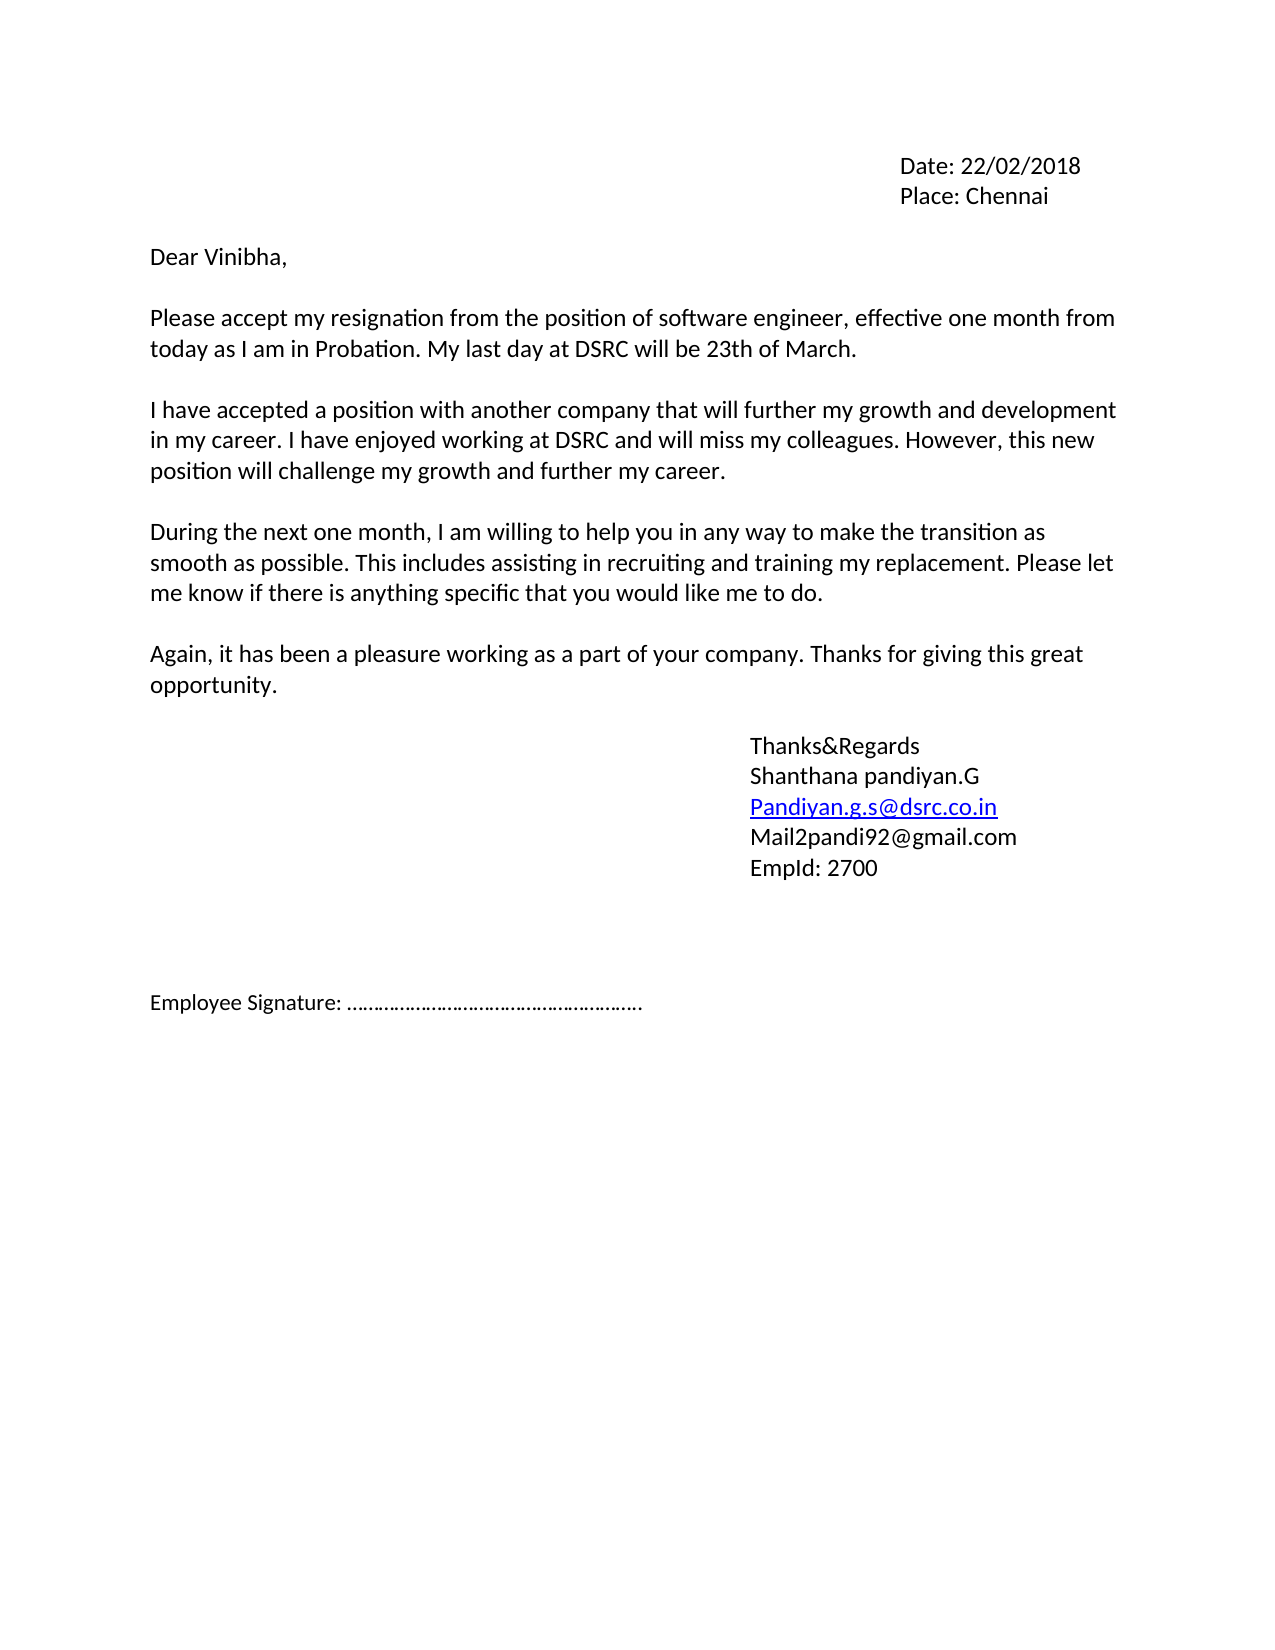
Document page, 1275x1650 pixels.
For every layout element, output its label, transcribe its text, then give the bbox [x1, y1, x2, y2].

text Employee Signature: ……………………………………………….. [150, 988, 1125, 1017]
text Place: Chennai [150, 181, 1125, 211]
text I have accepted a position with another company that will further my growth and development in my career. I have enjoyed working at DSRC and will miss my colleagues. However, this new position will challenge my growth and further my career. [150, 394, 1125, 486]
text Shanthana pandiyan.G [675, 760, 1125, 791]
text Mail2pandi92@gmail.com [675, 821, 1125, 852]
text EmpId: 2700 [750, 852, 1125, 882]
text Date: 22/02/2018 [150, 150, 1125, 181]
text Again, it has been a pleasure working as a part of your company. Thanks for giving this great opportunity. [150, 638, 1125, 699]
text During the next one month, I am willing to help you in any way to make the transition as smooth as possible. This includes assisting in recruiting and training my replacement. Please let me know if there is anything specific that you would like me to do. [150, 516, 1125, 608]
text Dear Vinibha, [150, 242, 1125, 272]
text Thanks&Regards [675, 730, 1125, 760]
text Please accept my resignation from the position of software engineer, effective one month from today as I am in Probation. My last day at DSRC will be 23th of March. [150, 303, 1125, 364]
text Pandiyan.g.s@dsrc.co.in [675, 791, 1125, 821]
